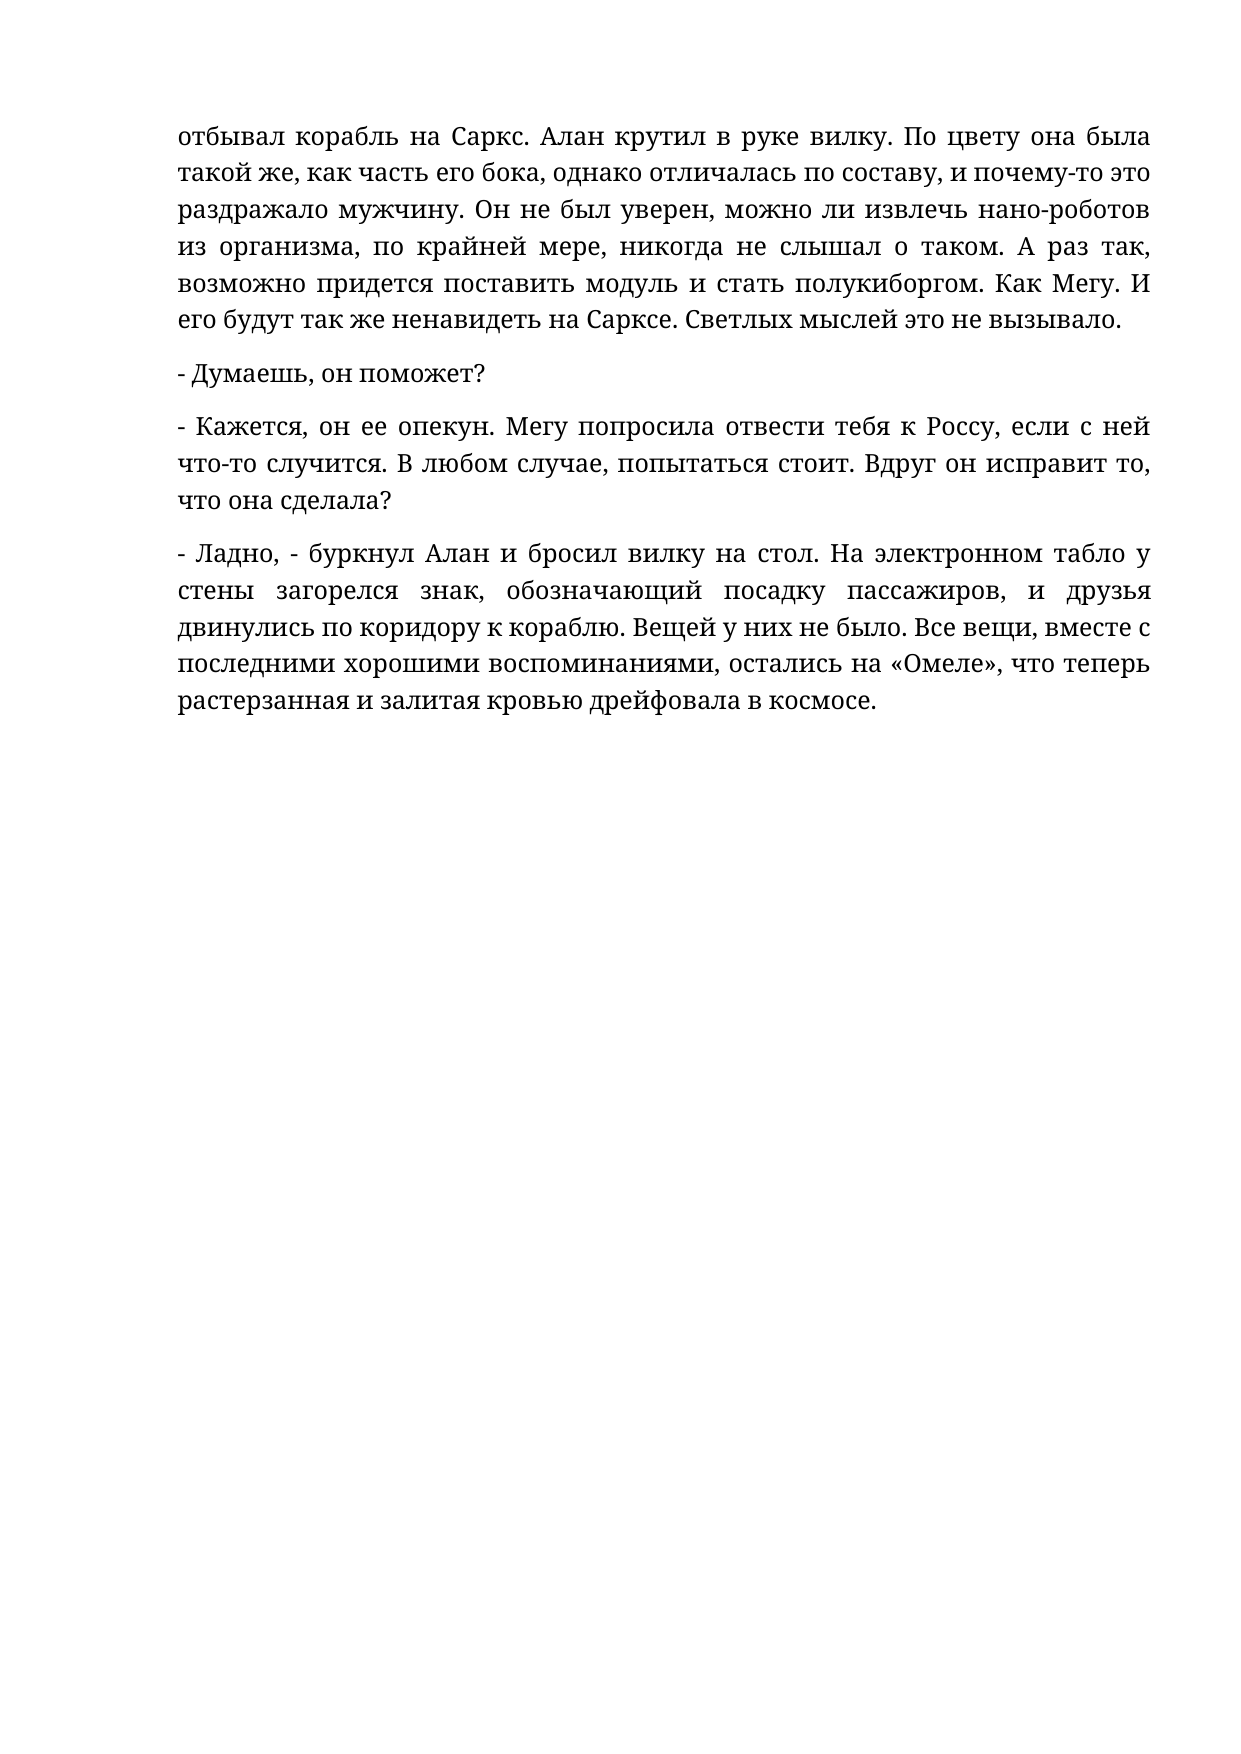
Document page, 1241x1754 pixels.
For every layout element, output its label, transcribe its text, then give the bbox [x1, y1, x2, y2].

text - Кажется, он ее опекун. Мегу попросила отвести тебя к Россу, если с ней что-то случится. В любом случае, попытаться стоит. Вдруг он исправит то, что она сделала? [177, 409, 1152, 516]
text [177, 118, 1152, 336]
text - Ладно, - буркнул Алан и бросил вилку на стол. На электронном табло у стены загорелся знак, обозначающий посадку пассажиров, и друзья двинулись по коридору к кораблю. Вещей у них не было. Все вещи, вместе с последними хорошими воспоминаниями, остались на «Омеле», что теперь растерзанная и залитая кровью дрейфовала в космосе. [177, 536, 1152, 717]
text - Думаешь, он поможет? [177, 355, 1152, 389]
